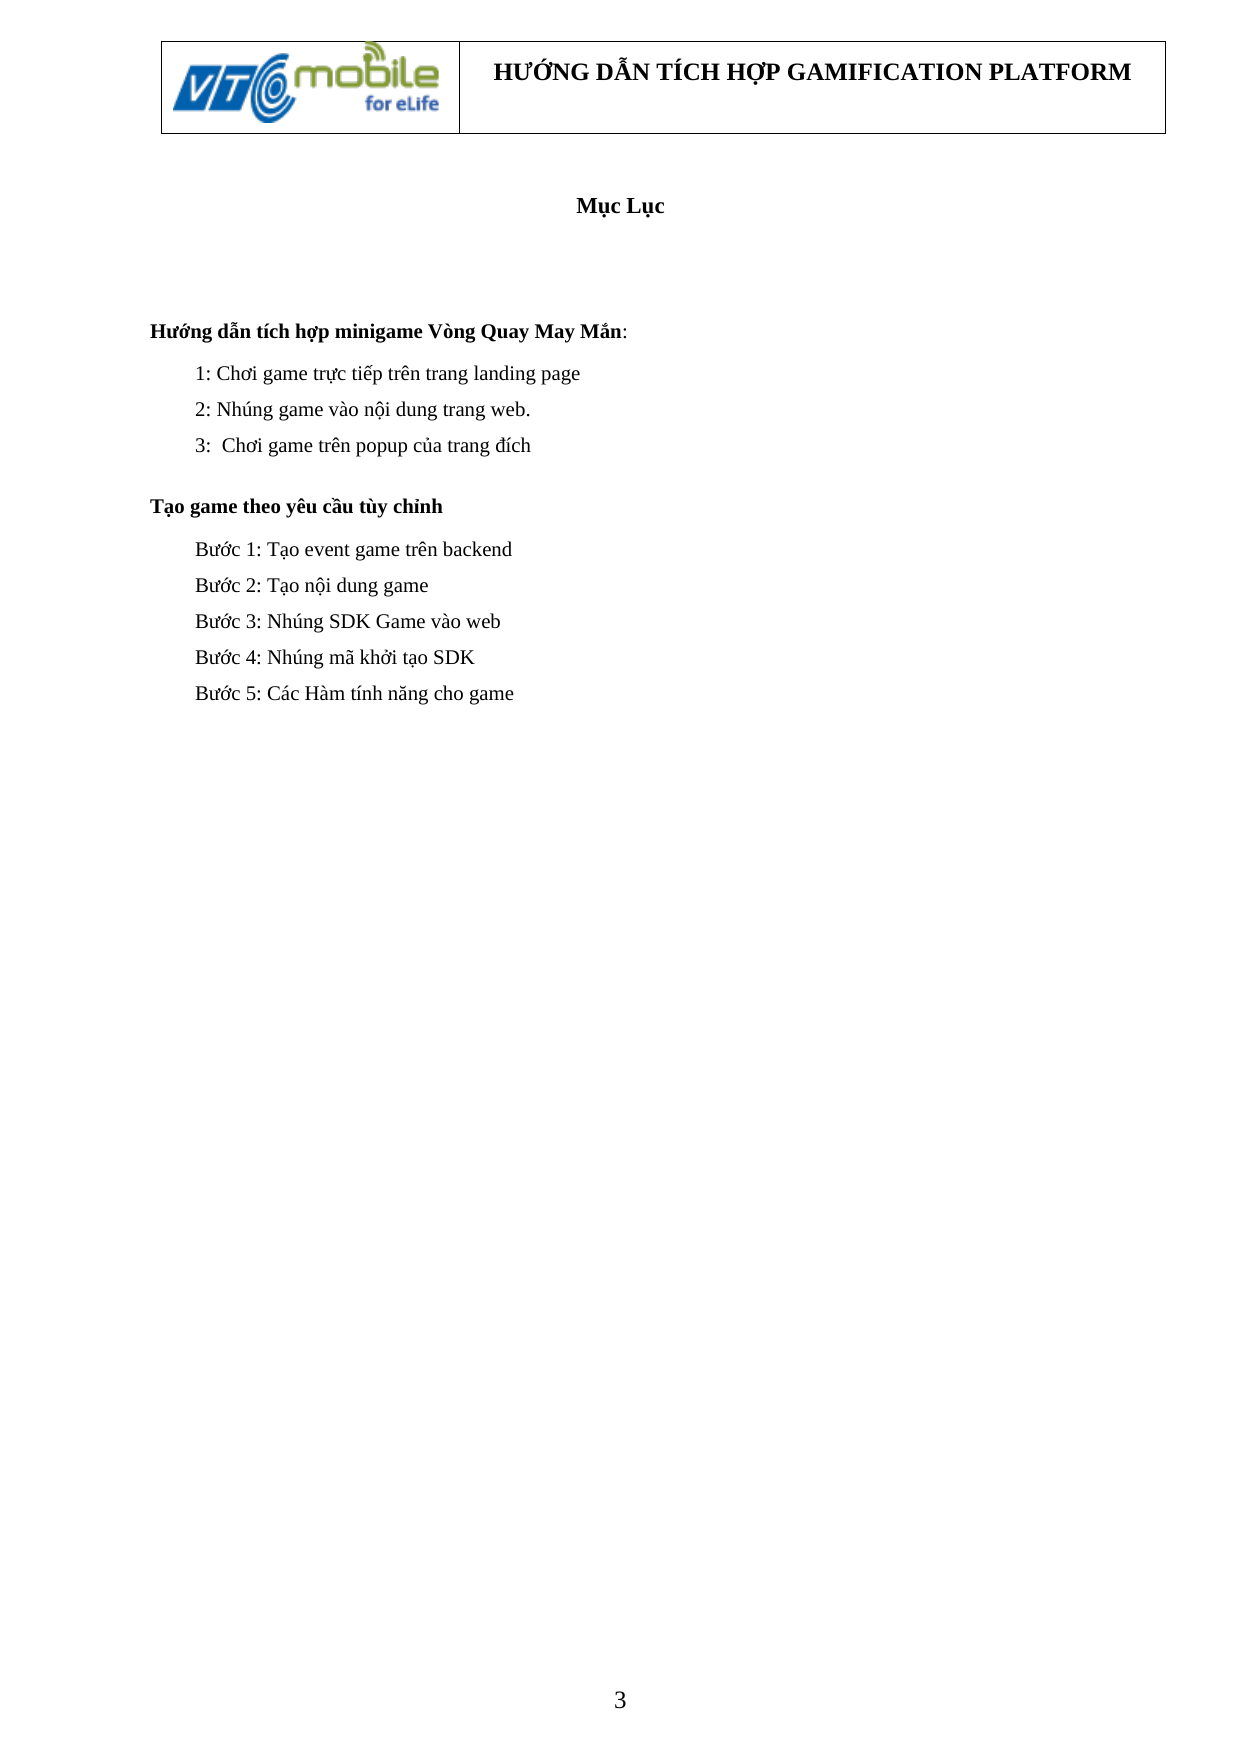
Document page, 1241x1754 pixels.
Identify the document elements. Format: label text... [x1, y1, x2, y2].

text Mục Lục [150, 192, 1090, 218]
picture [173, 41, 439, 123]
